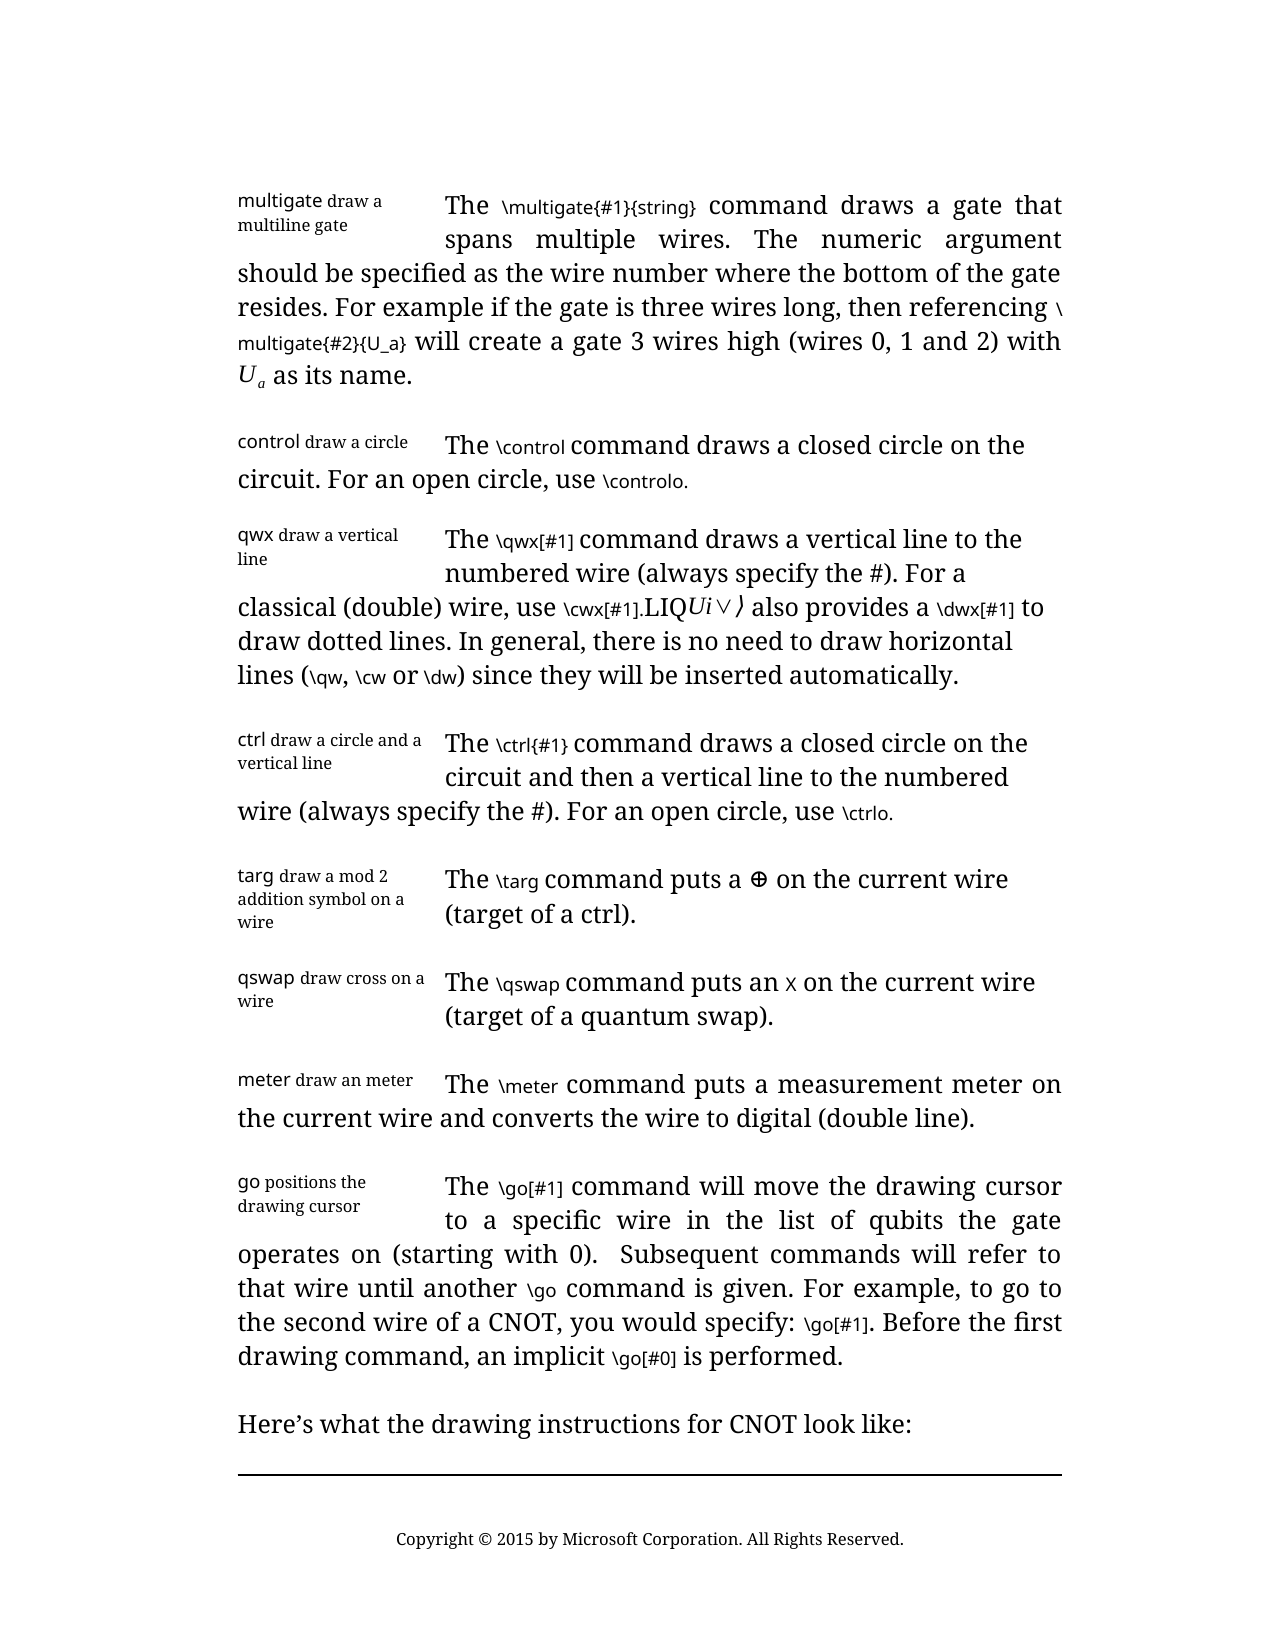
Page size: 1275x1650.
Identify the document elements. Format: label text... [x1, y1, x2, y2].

subtitle meter draw an meter [237, 1067, 425, 1092]
text The \targ command puts a on the current wire (target of a ctrl). [425, 862, 1062, 930]
subtitle control draw a circle [237, 428, 425, 453]
text The \go[#1] command will move the drawing cursor to a specific wire in the list of qubits the gate operates on (starting with 0). Subsequent commands will refer to that wire until another \go command is given. For example, to go to the second wire of a CNOT, you would specify: \go[#1]. Before the first drawing command, an implicit \go[#0] is performed. [237, 1169, 1062, 1373]
text The \multigate{#1}{string} command draws a gate that spans multiple wires. The numeric argument should be specified as the wire number where the bottom of the gate resides. For example if the gate is three wires long, then referencing \multigate{#2}{U_a} will create a gate 3 wires high (wires 0, 1 and 2) with as its name. [237, 187, 1062, 394]
subtitle qwx draw a vertical line [237, 522, 425, 570]
text The \ctrl{#1} command draws a closed circle on the circuit and then a vertical line to the numbered wire (always specify the #). For an open circle, use \ctrlo. [237, 726, 1062, 828]
text The \qswap command puts an X on the current wire (target of a quantum swap). [237, 964, 1062, 1032]
text The \qwx[#1] command draws a vertical line to the numbered wire (always specify the #). For a classical (double) wire, use \cwx[#1].LIQ also provides a \dwx[#1] to draw dotted lines. In general, there is no need to draw horizontal lines (\qw, \cw or \dw) since they will be inserted automatically. [237, 522, 1062, 692]
subtitle ctrl draw a circle and a vertical line [237, 726, 425, 774]
text The \meter command puts a measurement meter on the current wire and converts the wire to digital (double line). [237, 1067, 1062, 1135]
subtitle qswap draw cross on a wire [237, 964, 425, 1013]
text Here’s what the drawing instructions for CNOT look like: [237, 1407, 1062, 1441]
subtitle go positions the drawing cursor [237, 1169, 425, 1217]
text The \control command draws a closed circle on the circuit. For an open circle, use \controlo. [237, 428, 1062, 496]
subtitle targ draw a mod 2 addition symbol on a wire [237, 862, 425, 933]
subtitle multigate draw a multiline gate [237, 188, 425, 236]
